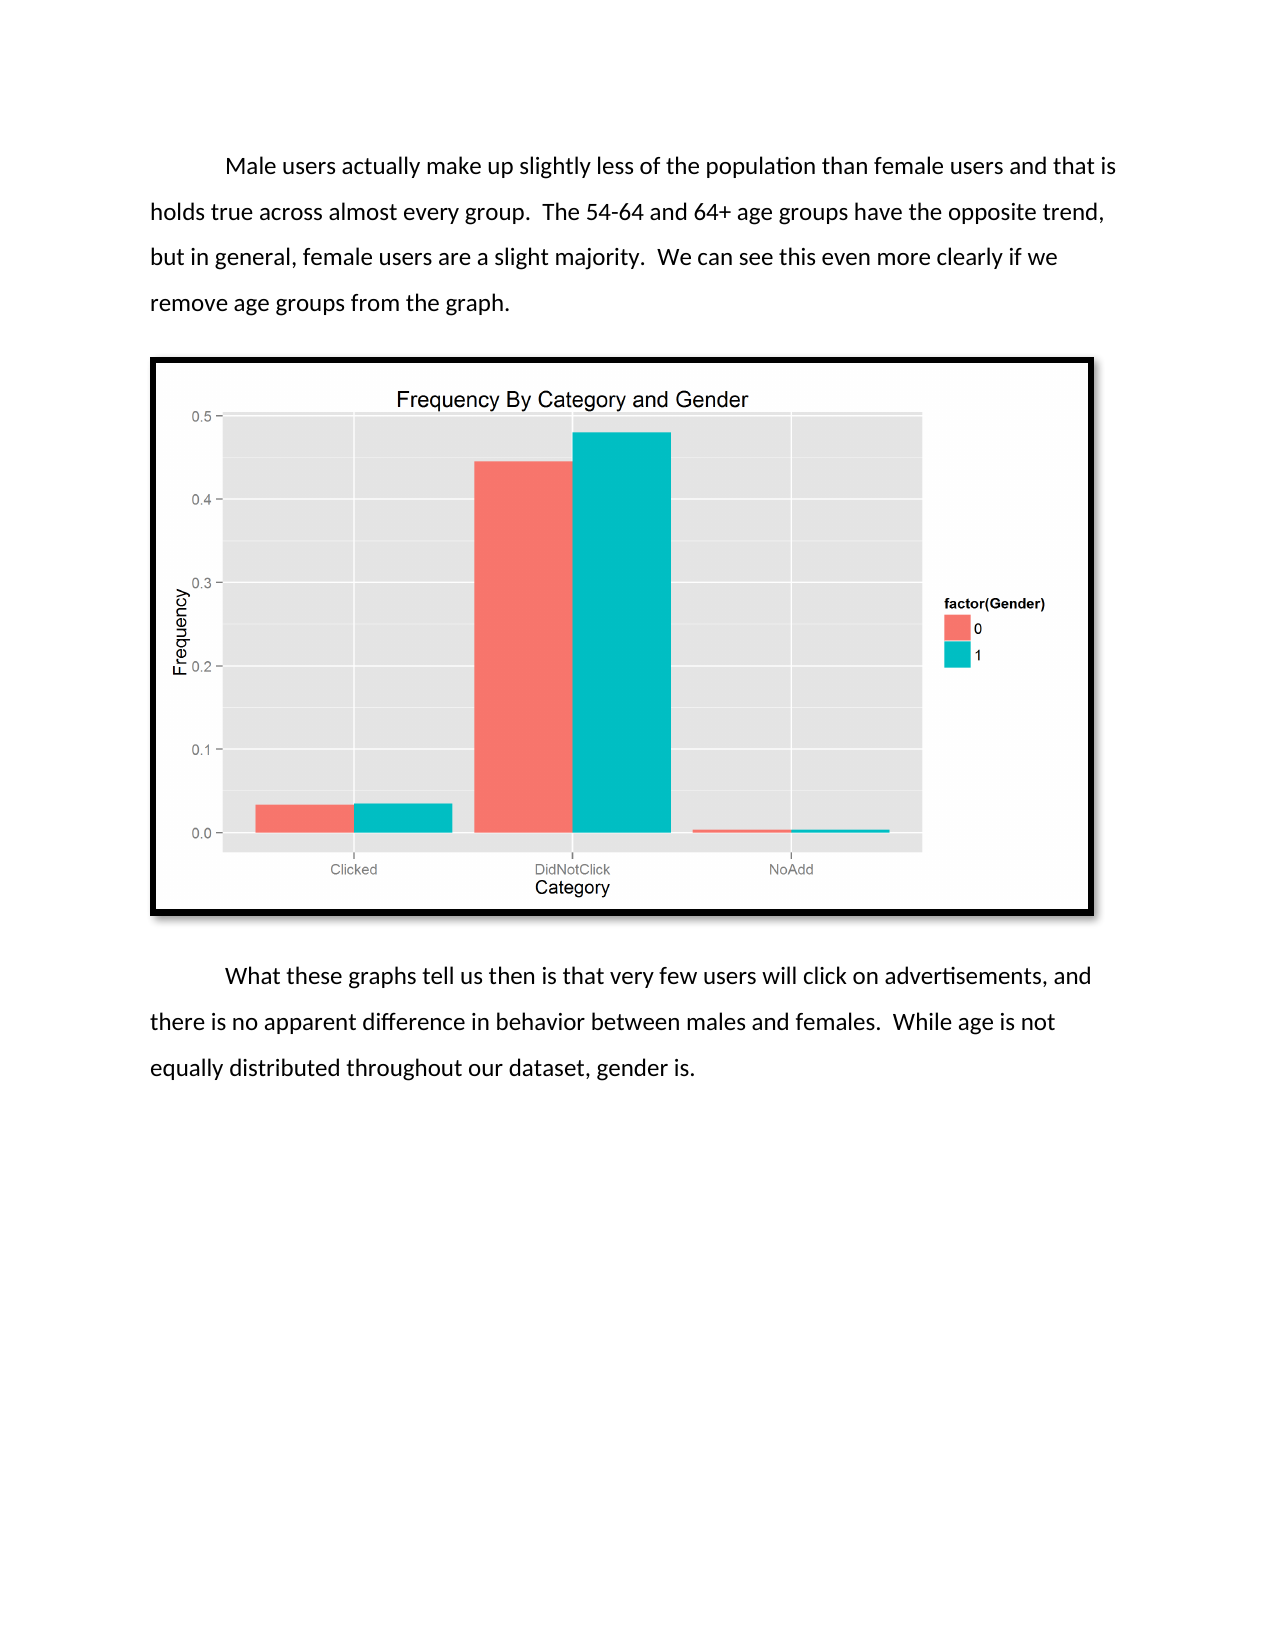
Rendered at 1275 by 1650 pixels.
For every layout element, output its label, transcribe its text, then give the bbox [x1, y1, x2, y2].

text Male users actually make up slightly less of the population than female users and that is holds true across almost every group. The 54-64 and 64+ age groups have the opposite trend, but in general, female users are a slight majority. We can see this even more clearly if we remove age groups from the graph. [150, 150, 1125, 318]
text What these graphs tell us then is that very few users will click on advertisements, and there is no apparent difference in behavior between males and females. While age is not equally distributed throughout our dataset, gender is. [150, 961, 1125, 1082]
picture [156, 363, 1088, 909]
